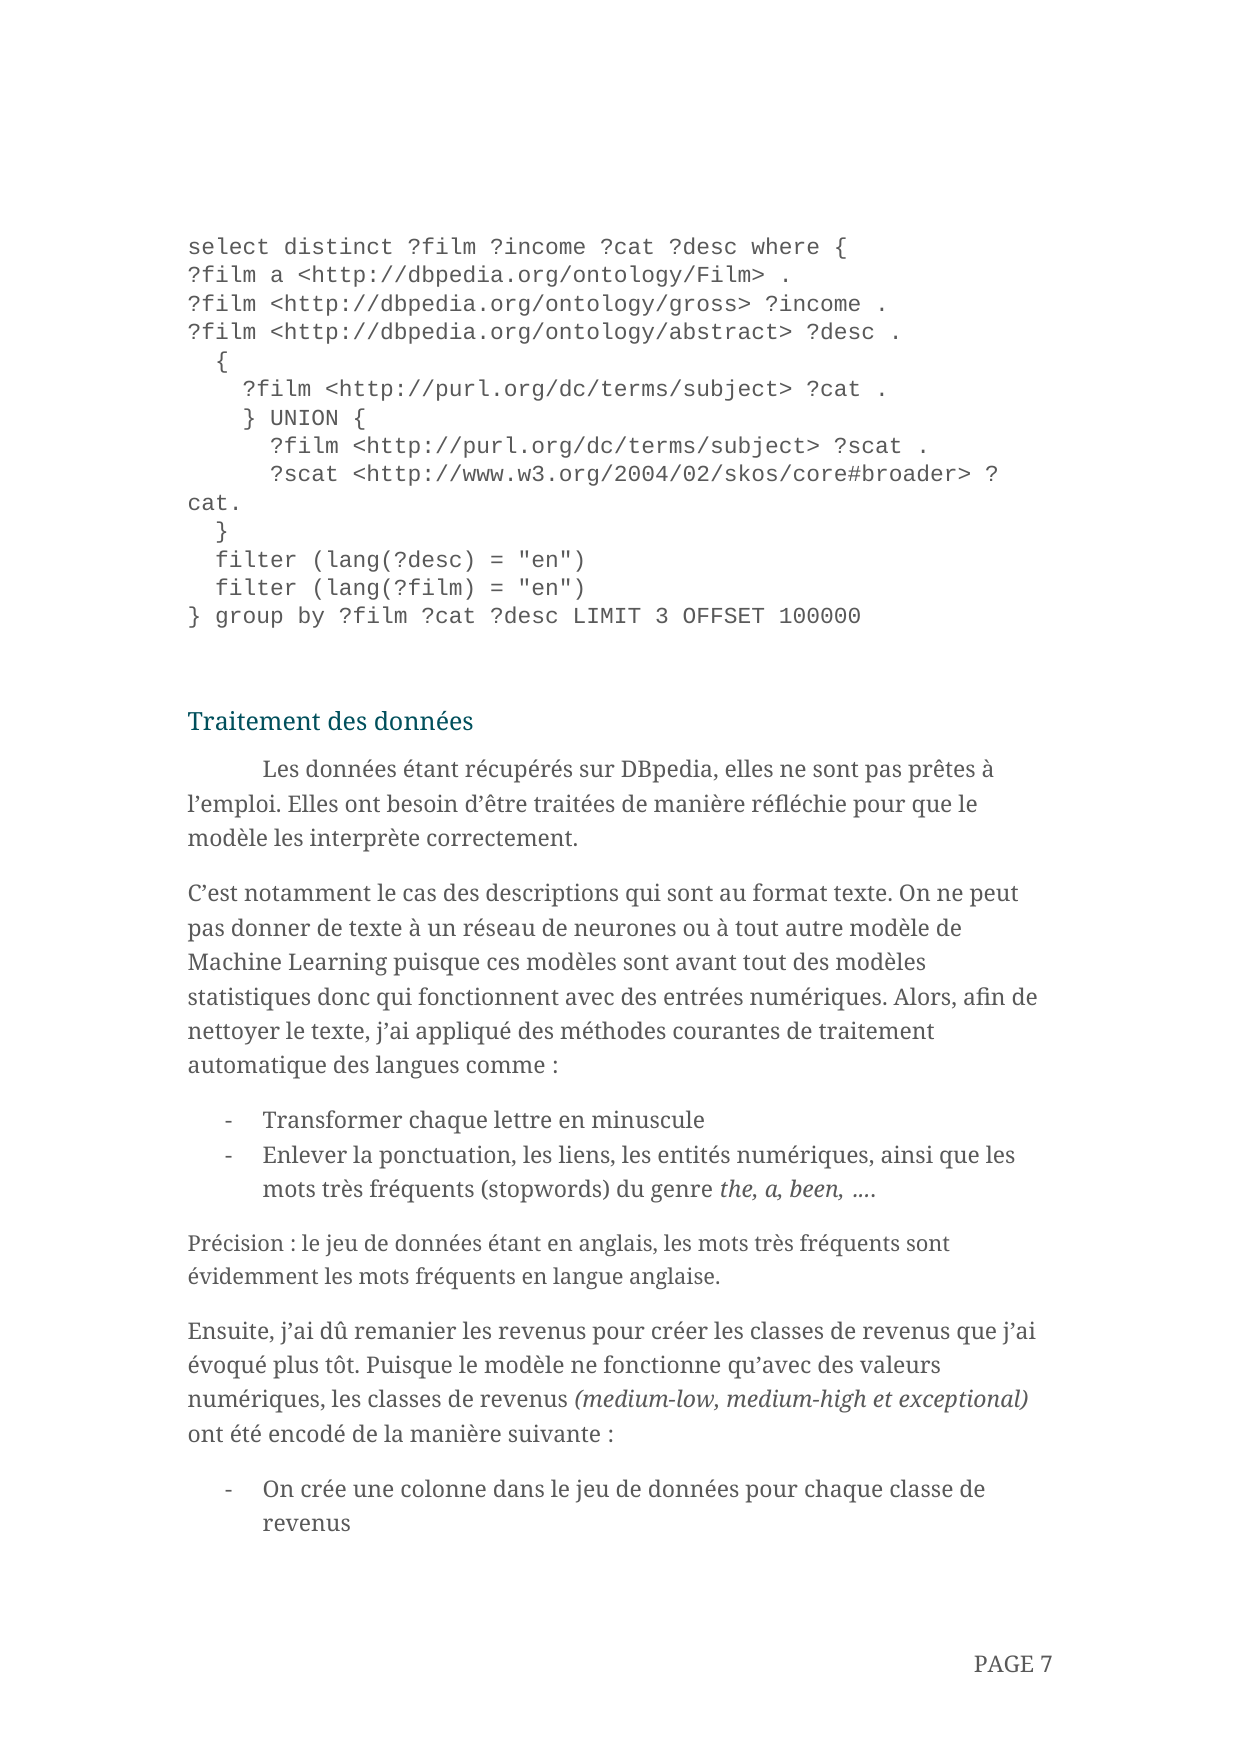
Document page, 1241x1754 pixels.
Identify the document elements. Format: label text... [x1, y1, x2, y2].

subtitle Traitement des données [187, 703, 1053, 737]
list Enlever la ponctuation, les liens, les entités numériques, ainsi que les mots très fréquents (stopwords) du genre the, a, been, .... [225, 1139, 1053, 1204]
text Précision : le jeu de données étant en anglais, les mots très fréquents sont évidemment les mots fréquents en langue anglaise. [187, 1228, 1053, 1291]
list Transformer chaque lettre en minuscule [225, 1104, 1053, 1136]
text C’est notamment le cas des descriptions qui sont au format texte. On ne peut pas donner de texte à un réseau de neurones ou à tout autre modèle de Machine Learning puisque ces modèles sont avant tout des modèles statistiques donc qui fonctionnent avec des entrées numériques. Alors, afin de nettoyer le texte, j’ai appliqué des méthodes courantes de traitement automatique des langues comme : [187, 877, 1053, 1080]
text Ensuite, j’ai dû remanier les revenus pour créer les classes de revenus que j’ai évoqué plus tôt. Puisque le modèle ne fonctionne qu’avec des valeurs numériques, les classes de revenus (medium-low, medium-high et exceptional) ont été encodé de la manière suivante : [187, 1314, 1053, 1449]
text select distinct ?film ?income ?cat ?desc where { ?film a <http://dbpedia.org/ontology/Film> . ?film <http://dbpedia.org/ontology/gross> ?income . ?film <http://dbpedia.org/ontology/abstract> ?desc . { ?film <http://purl.org/dc/terms/subject> ?cat . } UNION { ?film <http://purl.org/dc/terms/subject> ?scat . ?scat <http://www.w3.org/2004/02/skos/core#broader> ?cat. } filter (lang(?desc) = "en") filter (lang(?film) = "en") } group by ?film ?cat ?desc LIMIT 3 OFFSET 100000 [187, 235, 1053, 631]
text Les données étant récupérés sur DBpedia, elles ne sont pas prêtes à l’emploi. Elles ont besoin d’être traitées de manière réfléchie pour que le modèle les interprète correctement. [187, 753, 1053, 853]
list On crée une colonne dans le jeu de données pour chaque classe de revenus [225, 1473, 1053, 1538]
